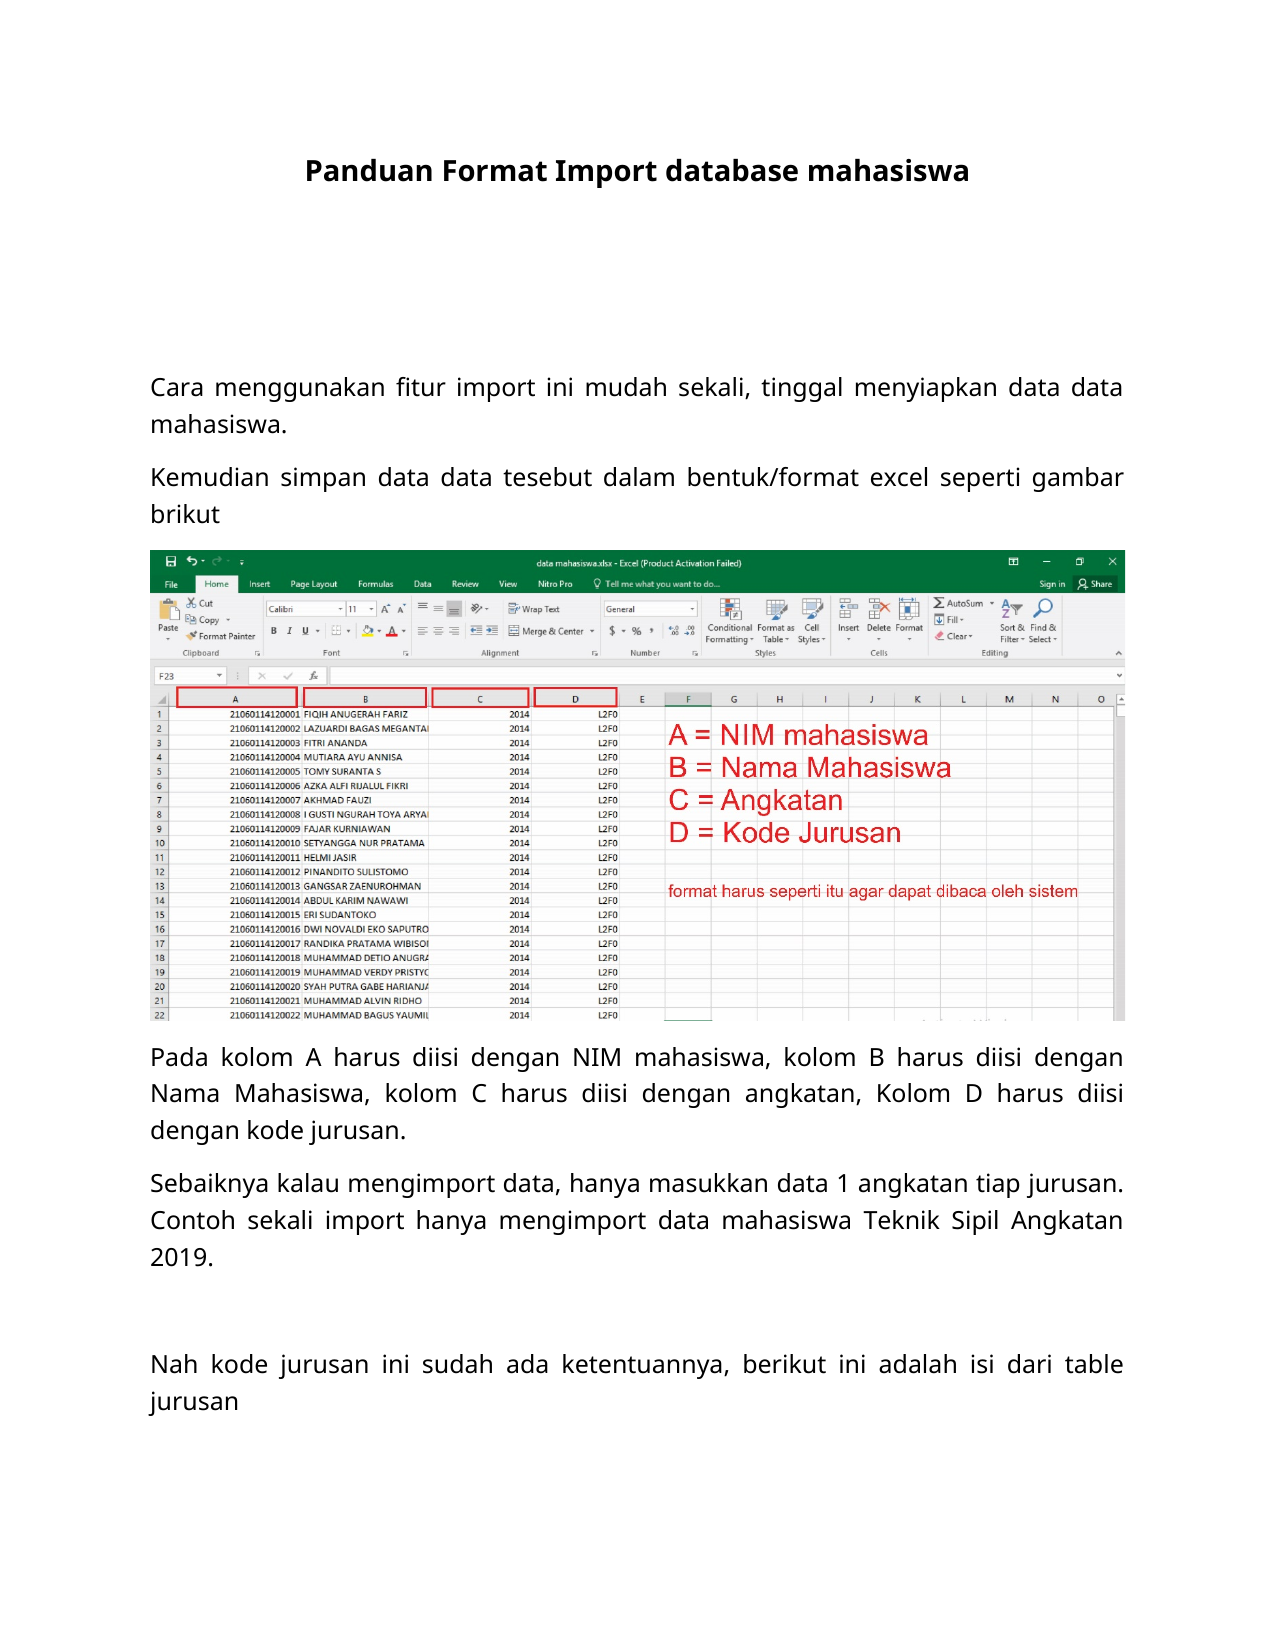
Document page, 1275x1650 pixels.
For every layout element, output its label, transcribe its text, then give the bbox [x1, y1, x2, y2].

text Kemudian simpan data data tesebut dalam bentuk/format excel seperti gambar brikut [150, 460, 1125, 531]
text Nah kode jurusan ini sudah ada ketentuannya, berikut ini adalah isi dari table jurusan [150, 1347, 1125, 1417]
text Cara menggunakan fitur import ini mudah sekali, tinggal menyiapkan data data mahasiswa. [150, 370, 1125, 441]
text Panduan Format Import database mahasiswa [150, 150, 1125, 190]
text Sebaiknya kalau mengimport data, hanya masukkan data 1 angkatan tiap jurusan. Contoh sekali import hanya mengimport data mahasiswa Teknik Sipil Angkatan 2019. [150, 1166, 1125, 1274]
picture [150, 550, 1125, 1021]
text Pada kolom A harus diisi dengan NIM mahasiswa, kolom B harus diisi dengan Nama Mahasiswa, kolom C harus diisi dengan angkatan, Kolom D harus diisi dengan kode jurusan. [150, 1039, 1125, 1147]
